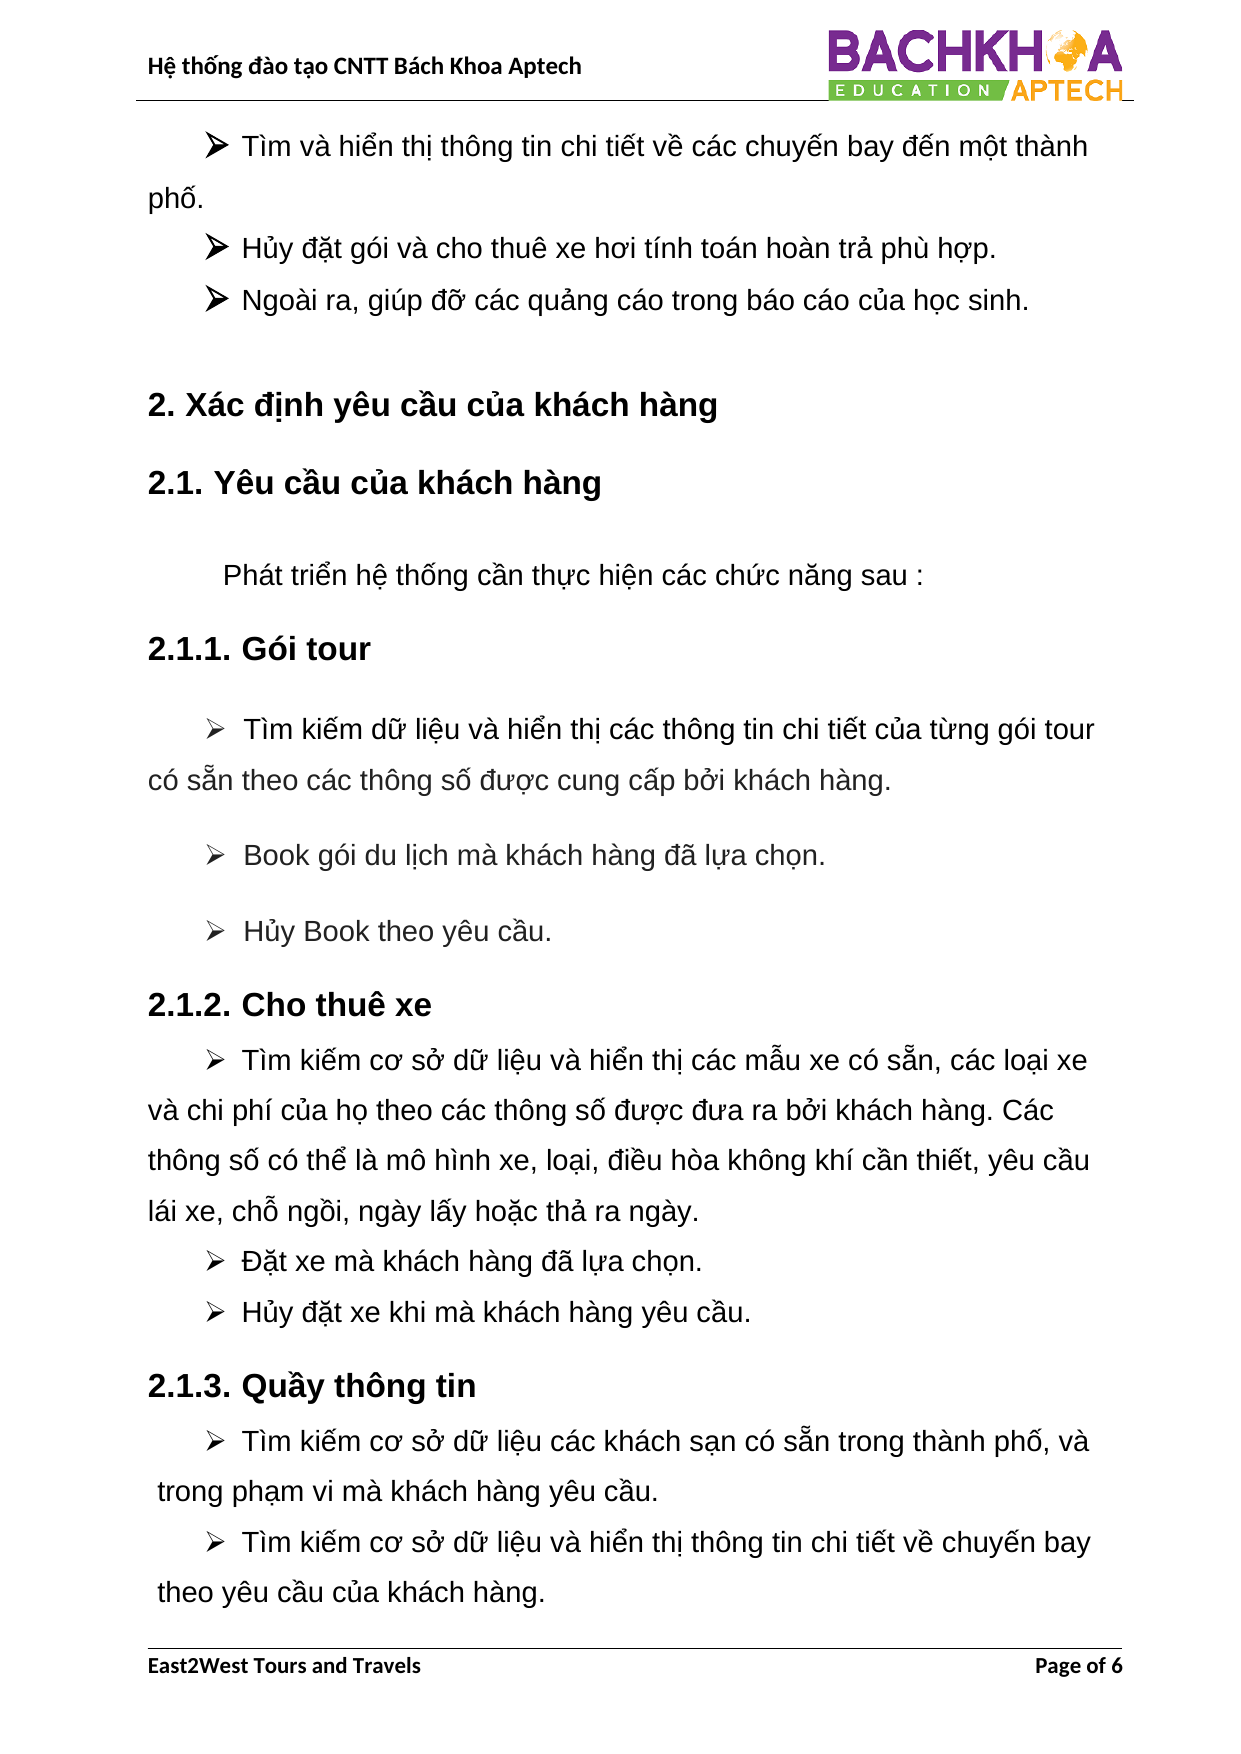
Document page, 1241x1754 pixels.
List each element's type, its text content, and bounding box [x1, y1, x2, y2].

list Hủy Book theo yêu cầu. [148, 913, 1122, 947]
subtitle Xác định yêu cầu của khách hàng [148, 385, 1122, 423]
text Phát triển hệ thống cần thực hiện các chức năng sau : [185, 558, 1122, 592]
subtitle Yêu cầu của khách hàng [148, 463, 1122, 502]
list Hủy đặt xe khi mà khách hàng yêu cầu. [148, 1295, 1122, 1328]
list Tìm kiếm cơ sở dữ liệu và hiển thị thông tin chi tiết về chuyến bay theo yêu cầu của khách hàng. [157, 1524, 1122, 1609]
list Tìm kiếm cơ sở dữ liệu và hiển thị các mẫu xe có sẵn, các loại xe và chi phí của họ theo các thông số được đưa ra bởi khách hàng. Các thông số có thể là mô hình xe, loại, điều hòa không khí cần thiết, yêu cầu lái xe, chỗ ngồi, ngày lấy hoặc thả ra ngày. [148, 1043, 1122, 1227]
list Tìm kiếm cơ sở dữ liệu các khách sạn có sẵn trong thành phố, và trong phạm vi mà khách hàng yêu cầu. [157, 1424, 1122, 1508]
list Tìm và hiển thị thông tin chi tiết về các chuyến bay đến một thành phố. [148, 129, 1122, 214]
list Hủy đặt gói và cho thuê xe hơi tính toán hoàn trả phù hợp. [148, 231, 1122, 266]
subtitle Gói tour [148, 629, 1122, 668]
subtitle Cho thuê xe [148, 985, 1122, 1023]
picture [828, 30, 1123, 101]
list Tìm kiếm dữ liệu và hiển thị các thông tin chi tiết của từng gói tour có sẵn theo các thông số được cung cấp bởi khách hàng. [148, 712, 1122, 796]
list Ngoài ra, giúp đỡ các quảng cáo trong báo cáo của học sinh. [148, 283, 1122, 317]
list Đặt xe mà khách hàng đã lựa chọn. [148, 1244, 1122, 1278]
subtitle Quầy thông tin [148, 1366, 1122, 1404]
list Book gói du lịch mà khách hàng đã lựa chọn. [148, 838, 1122, 872]
